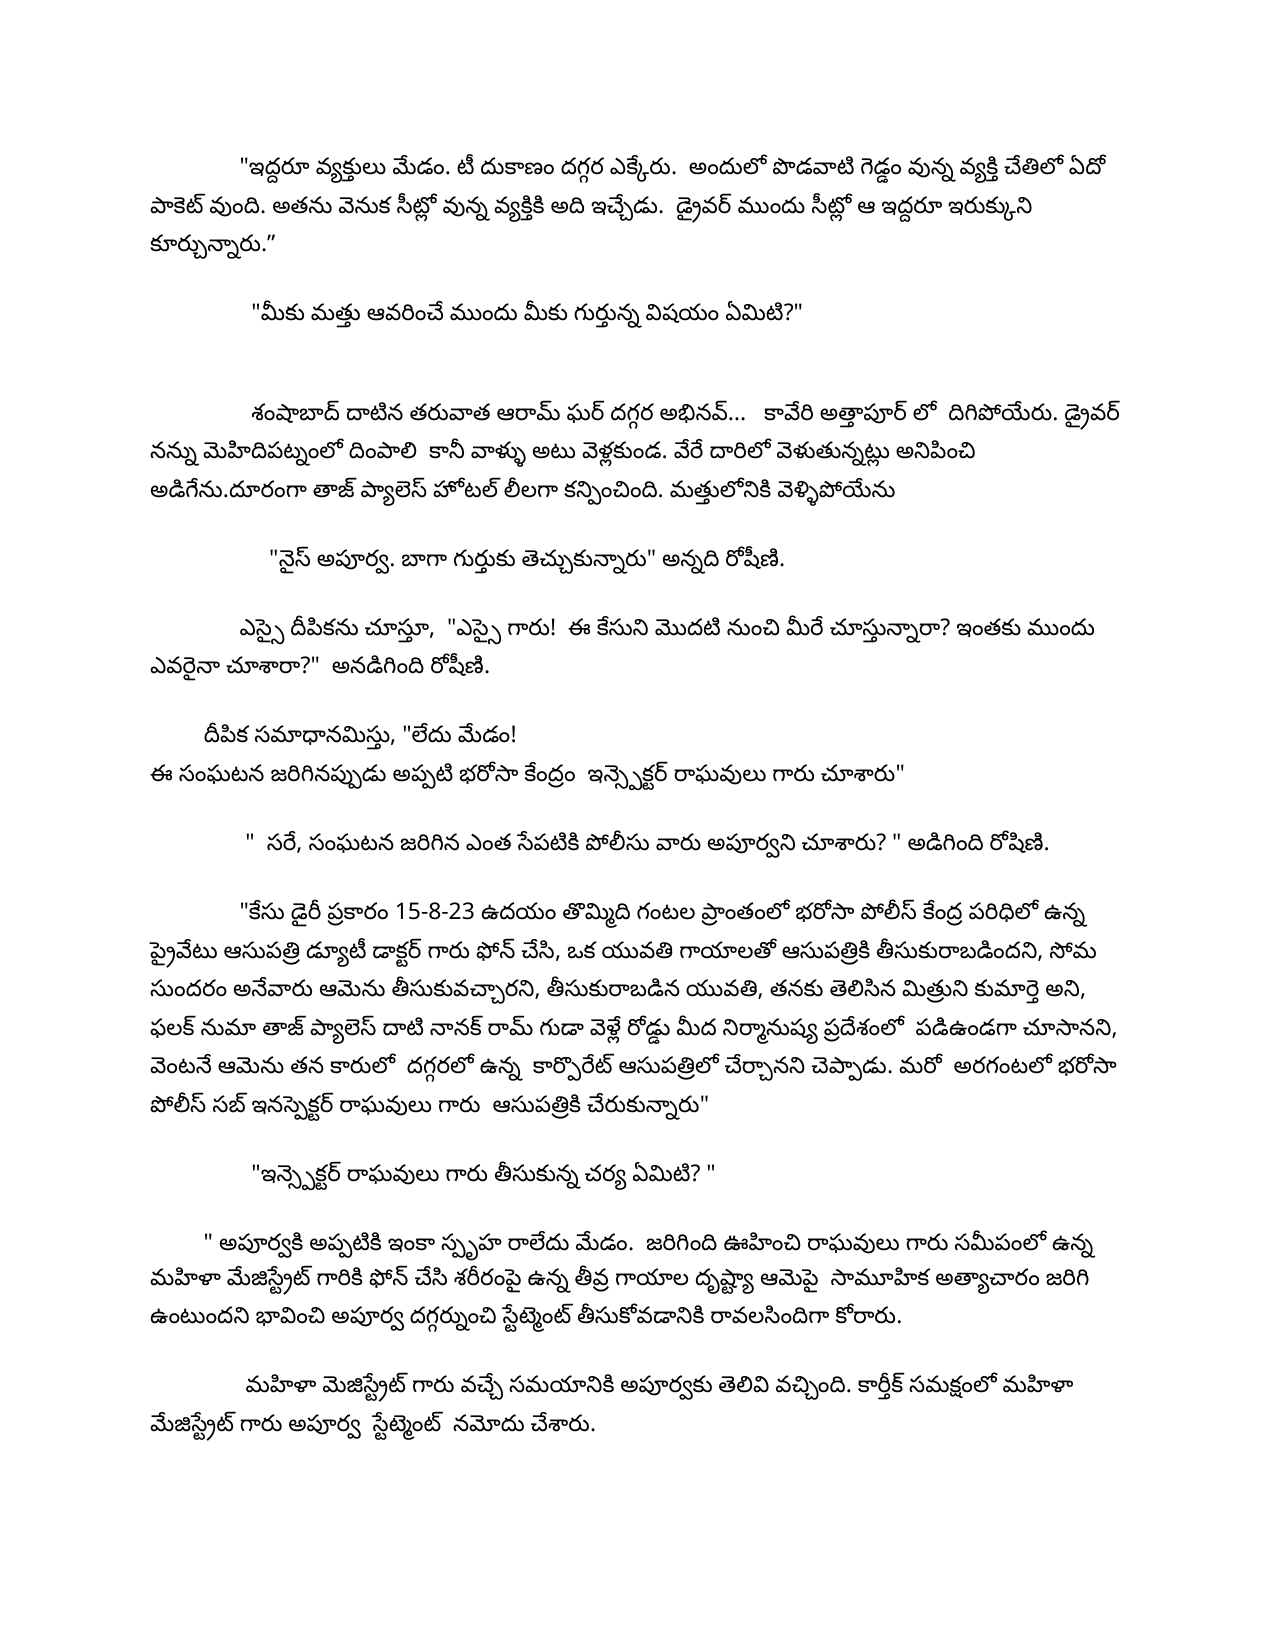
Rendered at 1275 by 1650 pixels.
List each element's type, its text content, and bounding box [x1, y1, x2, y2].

text ఎస్సై దీపికను చూస్తూ, "ఎస్సై గారు! ఈ కేసుని మొదటి నుంచి మీరే చూస్తున్నారా? ఇంతకు ముందు ఎవరైనా చూశారా?" అనడిగింది రోషీణి. [150, 611, 1125, 683]
text "మీకు మత్తు ఆవరించే ముందు మీకు గుర్తున్న విషయం ఏమిటి?" [150, 296, 1125, 330]
text శంషాబాద్ దాటిన తరువాత ఆరామ్ ఘర్ దగ్గర అభినవ్… కావేరి అత్తాపూర్ లో దిగిపోయేరు. డ్రైవర్ నన్ను మెహిదిపట్నంలో దింపాలి కానీ వాళ్ళు అటు వెళ్లకుండ. వేరే దారిలో వెళుతున్నట్లు అనిపించి అడిగేను.దూరంగా తాజ్ ప్యాలెస్ హోటల్ లీలగా కన్పించింది. మత్తులోనికి వెళ్ళిపోయేను [150, 395, 1125, 506]
text " అపూర్వకి అప్పటికి ఇంకా స్పృహ రాలేదు మేడం. జరిగింది ఊహించి రాఘవులు గారు సమీపంలో ఉన్న మహిళా మేజిస్ట్రేట్ గారికి ఫోన్ చేసి శరీరంపై ఉన్న తీవ్ర గాయాల దృష్ట్యా ఆమెపై సామూహిక అత్యాచారం జరిగి ఉంటుందని భావించి అపూర్వ దగ్గర్నుంచి స్టేట్మెంట్ తీసుకోవడానికి రావలసిందిగా కోరారు. [150, 1226, 1125, 1333]
text "కేసు డైరీ ప్రకారం 15-8-23 ఉదయం తొమ్మిది గంటల ప్రాంతంలో భరోసా పోలీస్ కేంద్ర పరిధిలో ఉన్న ప్రైవేటు ఆసుపత్రి డ్యూటీ డాక్టర్ గారు ఫోన్ చేసి, ఒక యువతి గాయాలతో ఆసుపత్రికి తీసుకురాబడిందని, సోమ సుందరం అనేవారు ఆమెను తీసుకువచ్చారని, తీసుకురాబడిన యువతి, తనకు తెలిసిన మిత్రుని కుమార్తె అని, ఫలక్ నుమా తాజ్ ప్యాలెస్ దాటి నానక్ రామ్ గుడా వెళ్లే రోడ్డు మీద నిర్మానుష్య ప్రదేశంలో పడిఉండగా చూసానని, వెంటనే ఆమెను తన కారులో దగ్గరలో ఉన్న కార్పొరేట్ ఆసుపత్రిలో చేర్చానని చెప్పాడు. మరో అరగంటలో భరోసా పోలీస్ సబ్ ఇనస్పెక్టర్ రాఘవులు గారు ఆసుపత్రికి చేరుకున్నారు" [150, 895, 1125, 1122]
text " సరే, సంఘటన జరిగిన ఎంత సేపటికి పోలీసు వారు అపూర్వని చూశారు? " అడిగింది రోషిణి. [150, 826, 1125, 860]
text ఈ సంఘటన జరిగినప్పుడు అప్పటి భరోసా కేంద్రం ఇన్స్పెక్టర్ రాఘవులు గారు చూశారు" [150, 757, 1125, 791]
text మహిళా మెజిస్ట్రేట్ గారు వచ్చే సమయానికి అపూర్వకు తెలివి వచ్చింది. కార్తీక్ సమక్షంలో మహిళా మేజిస్ట్రేట్ గారు అపూర్వ స్టేట్మెంట్ నమోదు చేశారు. [150, 1368, 1125, 1440]
text దీపిక సమాధానమిస్తు, "లేదు మేడం! [150, 718, 1125, 752]
text "ఇన్స్పెక్టర్ రాఘవులు గారు తీసుకున్న చర్య ఏమిటి? " [150, 1157, 1125, 1191]
text "నైస్ అపూర్వ. బాగా గుర్తుకు తెచ్చుకున్నారు" అన్నది రోషీణి. [150, 542, 1125, 575]
text "ఇద్దరూ వ్యక్తులు మేడం. టీ దుకాణం దగ్గర ఎక్కేరు. అందులో పొడవాటి గెడ్డం వున్న వ్యక్తి చేతిలో ఏదో పాకెట్ వుంది. అతను వెనుక సీట్లో వున్న వ్యక్తికి అది ఇచ్చేడు. డ్రైవర్ ముందు సీట్లో ఆ ఇద్దరూ ఇరుక్కుని కూర్చున్నారు.” [150, 150, 1125, 261]
